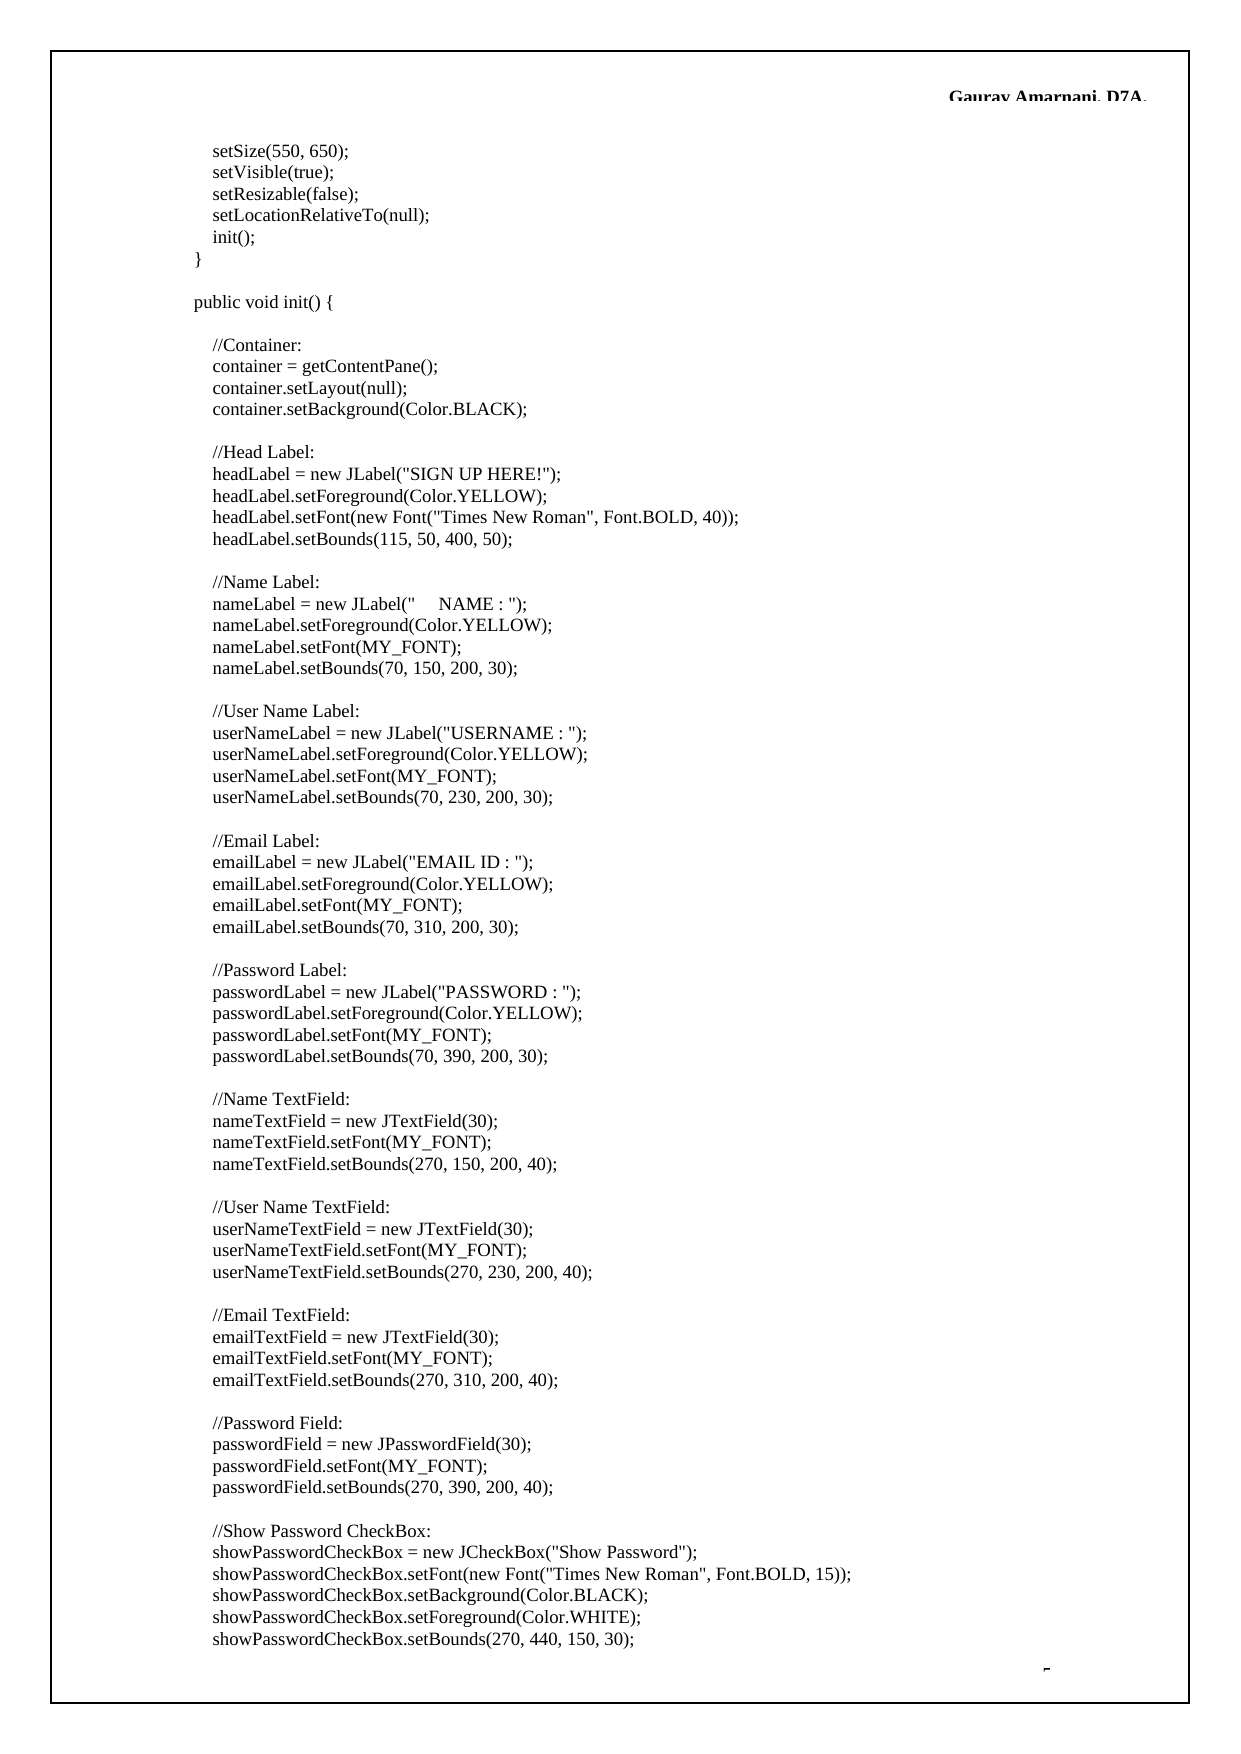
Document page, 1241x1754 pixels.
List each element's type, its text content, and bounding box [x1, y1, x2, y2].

text emailTextField.setFont(MY_FONT); [175, 1347, 1071, 1369]
text headLabel = new JLabel("SIGN UP HERE!"); [175, 463, 1071, 484]
text //Container: [175, 334, 1071, 355]
text //Head Label: [175, 441, 1071, 463]
text //User Name TextField: [175, 1196, 1071, 1218]
text container = getContentPane(); [175, 355, 1071, 377]
text //User Name Label: [175, 700, 1071, 722]
text userNameLabel.setFont(MY_FONT); [175, 765, 1071, 786]
text //Password Label: [175, 959, 1071, 981]
text passwordLabel.setFont(MY_FONT); [175, 1024, 1071, 1045]
text setVisible(true); [175, 161, 1071, 183]
text passwordField = new JPasswordField(30); [175, 1433, 1071, 1455]
text //Password Field: [175, 1412, 1071, 1433]
text showPasswordCheckBox.setBackground(Color.BLACK); [175, 1584, 1071, 1606]
text userNameLabel.setBounds(70, 230, 200, 30); [175, 786, 1071, 808]
text userNameLabel = new JLabel("USERNAME : "); [175, 722, 1071, 743]
text setLocationRelativeTo(null); [175, 204, 1071, 226]
text userNameTextField = new JTextField(30); [175, 1218, 1071, 1239]
text public void init() { [175, 291, 1071, 312]
text passwordField.setBounds(270, 390, 200, 40); [175, 1476, 1071, 1498]
text userNameTextField.setBounds(270, 230, 200, 40); [175, 1261, 1071, 1282]
text setSize(550, 650); [175, 139, 1071, 161]
text nameTextField.setFont(MY_FONT); [175, 1131, 1071, 1153]
text emailTextField = new JTextField(30); [175, 1326, 1071, 1347]
text showPasswordCheckBox.setForeground(Color.WHITE); [175, 1606, 1071, 1627]
text container.setBackground(Color.BLACK); [175, 398, 1071, 420]
text //Name Label: [175, 571, 1071, 592]
text nameTextField.setBounds(270, 150, 200, 40); [175, 1153, 1071, 1174]
text emailLabel = new JLabel("EMAIL ID : "); [175, 851, 1071, 873]
text nameLabel.setForeground(Color.YELLOW); [175, 614, 1071, 636]
text init(); [175, 226, 1071, 247]
text nameLabel.setBounds(70, 150, 200, 30); [175, 657, 1071, 679]
text container.setLayout(null); [175, 377, 1071, 398]
text headLabel.setFont(new Font("Times New Roman", Font.BOLD, 40)); [175, 506, 1071, 528]
text emailLabel.setBounds(70, 310, 200, 30); [175, 916, 1071, 937]
text emailLabel.setFont(MY_FONT); [175, 894, 1071, 916]
text headLabel.setForeground(Color.YELLOW); [175, 484, 1071, 506]
text //Show Password CheckBox: [175, 1519, 1071, 1541]
text userNameLabel.setForeground(Color.YELLOW); [175, 743, 1071, 765]
text nameTextField = new JTextField(30); [175, 1110, 1071, 1131]
text userNameTextField.setFont(MY_FONT); [175, 1239, 1071, 1261]
text emailTextField.setBounds(270, 310, 200, 40); [175, 1369, 1071, 1390]
text headLabel.setBounds(115, 50, 400, 50); [175, 528, 1071, 549]
text emailLabel.setForeground(Color.YELLOW); [175, 873, 1071, 894]
text //Email Label: [175, 829, 1071, 851]
text passwordLabel = new JLabel("PASSWORD : "); [175, 981, 1071, 1002]
text nameLabel = new JLabel(" NAME : "); [175, 592, 1071, 614]
text passwordField.setFont(MY_FONT); [175, 1455, 1071, 1476]
text nameLabel.setFont(MY_FONT); [175, 636, 1071, 657]
text showPasswordCheckBox.setFont(new Font("Times New Roman", Font.BOLD, 15)); [175, 1563, 1071, 1584]
text showPasswordCheckBox = new JCheckBox("Show Password"); [175, 1541, 1071, 1563]
text //Name TextField: [175, 1088, 1071, 1110]
text showPasswordCheckBox.setBounds(270, 440, 150, 30); [175, 1627, 1071, 1649]
text passwordLabel.setBounds(70, 390, 200, 30); [175, 1045, 1071, 1067]
text //Email TextField: [175, 1304, 1071, 1326]
text } [175, 247, 1071, 269]
text passwordLabel.setForeground(Color.YELLOW); [175, 1002, 1071, 1024]
text setResizable(false); [175, 183, 1071, 204]
